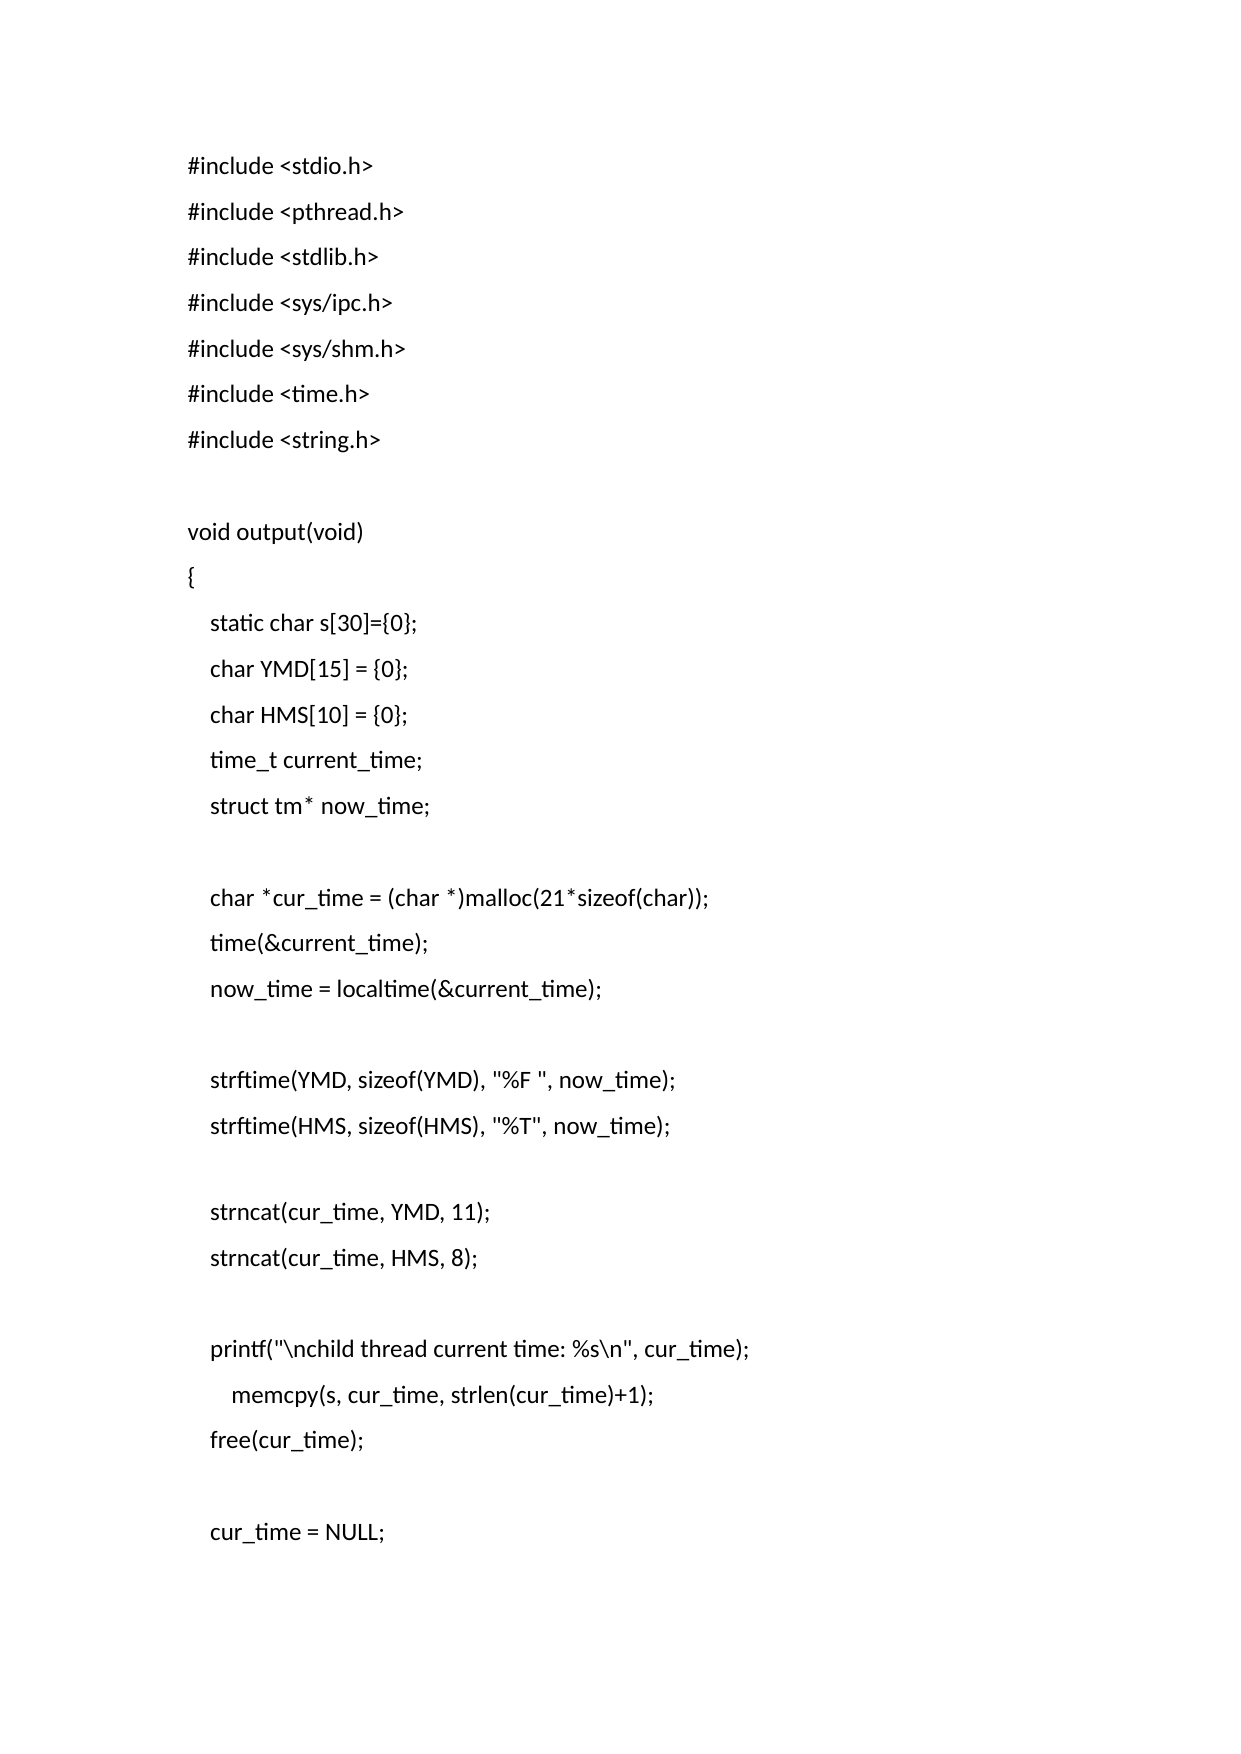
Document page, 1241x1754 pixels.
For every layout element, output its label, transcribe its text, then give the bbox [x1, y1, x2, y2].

list { [187, 562, 1053, 592]
list static char s[30]={0}; [187, 607, 1053, 638]
list strncat(cur_time, HMS, 8); [187, 1242, 1053, 1272]
list char YMD[15] = {0}; [187, 653, 1053, 683]
list struct tm* now_time; [187, 790, 1053, 821]
list now_time = localtime(&current_time); [187, 973, 1053, 1004]
list time_t current_time; [187, 744, 1053, 775]
list strftime(YMD, sizeof(YMD), "%F ", now_time); [187, 1064, 1053, 1095]
list #include <time.h> [187, 379, 1053, 409]
list #include <string.h> [187, 424, 1053, 455]
list char *cur_time = (char *)malloc(21*sizeof(char)); [187, 882, 1053, 912]
list cur_time = NULL; [187, 1516, 1053, 1547]
list free(cur_time); [187, 1425, 1053, 1455]
list char HMS[10] = {0}; [187, 699, 1053, 729]
list #include <sys/ipc.h> [187, 287, 1053, 318]
list memcpy(s, cur_time, strlen(cur_time)+1); [187, 1379, 1053, 1409]
list strncat(cur_time, YMD, 11); [187, 1196, 1053, 1227]
list #include <sys/shm.h> [187, 333, 1053, 363]
list strftime(HMS, sizeof(HMS), "%T", now_time); [187, 1110, 1053, 1141]
list void output(void) [187, 516, 1053, 546]
list #include <pthread.h> [187, 196, 1053, 226]
list #include <stdio.h> [187, 150, 1053, 181]
list printf("\nchild thread current time: %s\n", cur_time); [187, 1333, 1053, 1364]
list #include <stdlib.h> [187, 241, 1053, 272]
list time(&current_time); [187, 927, 1053, 958]
